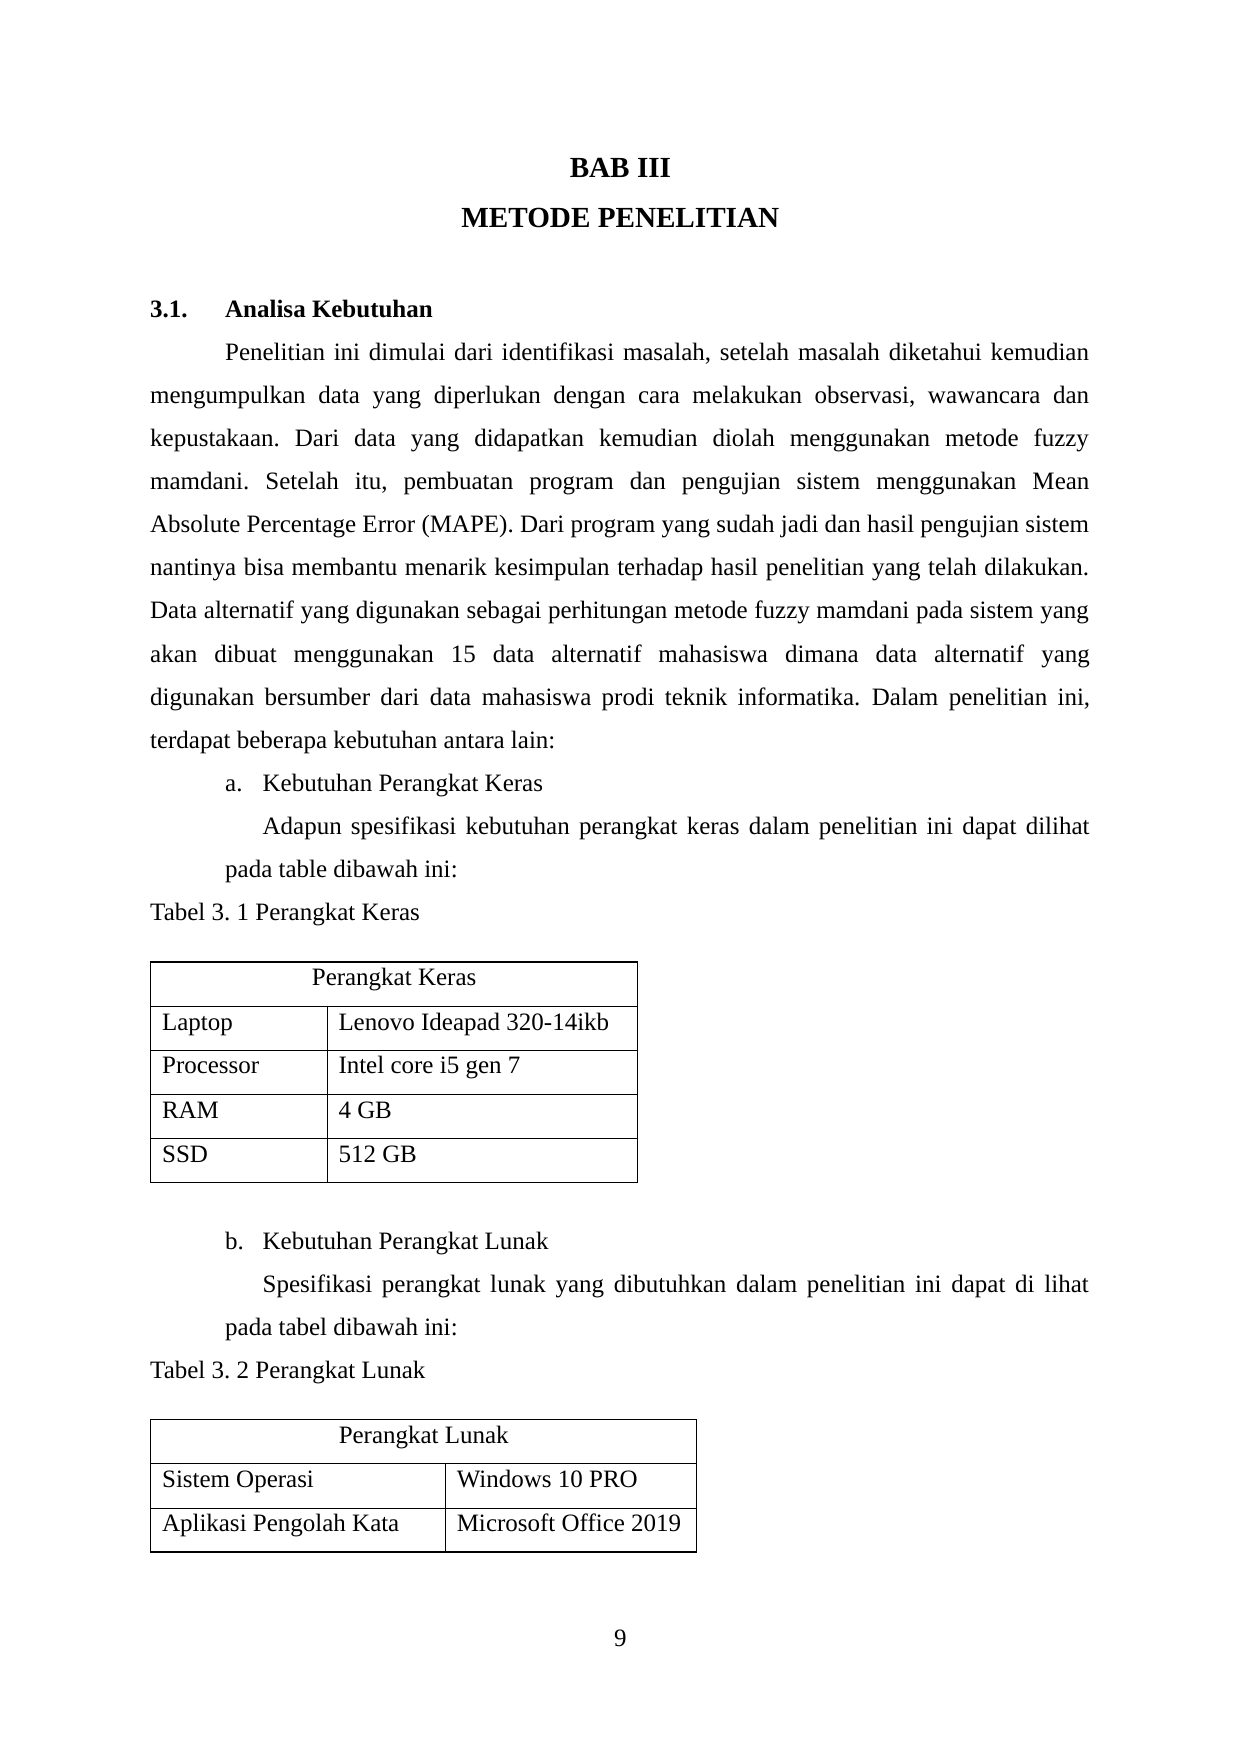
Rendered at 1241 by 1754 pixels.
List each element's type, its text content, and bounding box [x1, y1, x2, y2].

text Penelitian ini dimulai dari identifikasi masalah, setelah masalah diketahui kemudian mengumpulkan data yang diperlukan dengan cara melakukan observasi, wawancara dan kepustakaan. Dari data yang didapatkan kemudian diolah menggunakan metode fuzzy mamdani. Setelah itu, pembuatan program dan pengujian sistem menggunakan Mean Absolute Percentage Error (MAPE). Dari program yang sudah jadi dan hasil pengujian sistem nantinya bisa membantu menarik kesimpulan terhadap hasil penelitian yang telah dilakukan. Data alternatif yang digunakan sebagai perhitungan metode fuzzy mamdani pada sistem yang akan dibuat menggunakan 15 data alternatif mahasiswa dimana data alternatif yang digunakan bersumber dari data mahasiswa prodi teknik informatika. Dalam penelitian ini, terdapat beberapa kebutuhan antara lain: [150, 337, 1090, 754]
table_cell Intel core i5 gen 7 [328, 1051, 637, 1094]
text Spesifikasi perangkat lunak yang dibutuhkan dalam penelitian ini dapat di lihat pada tabel dibawah ini: [225, 1269, 1090, 1341]
table_cell Aplikasi Pengolah Kata [151, 1509, 445, 1551]
text Adapun spesifikasi kebutuhan perangkat keras dalam penelitian ini dapat dilihat pada table dibawah ini: [225, 811, 1090, 883]
table_header Perangkat Lunak [151, 1420, 696, 1463]
table_cell Laptop [151, 1007, 327, 1049]
text Tabel 3. 1 Perangkat Keras [150, 897, 1090, 926]
table_header Perangkat Keras [151, 963, 637, 1006]
table_cell Processor [151, 1051, 327, 1094]
table_cell Microsoft Office 2019 [446, 1509, 696, 1551]
text Tabel 3. 2 Perangkat Lunak [150, 1355, 1090, 1384]
table_cell Windows 10 PRO [446, 1464, 696, 1507]
subtitle Analisa Kebutuhan [150, 294, 1090, 322]
table_cell 4 GB [328, 1095, 637, 1138]
table_cell SSD [151, 1139, 327, 1182]
table_cell 512 GB [328, 1139, 637, 1182]
table_cell Lenovo Ideapad 320-14ikb [328, 1007, 637, 1049]
list Kebutuhan Perangkat Lunak [225, 1226, 1090, 1255]
table_cell Sistem Operasi [151, 1464, 445, 1507]
list Kebutuhan Perangkat Keras [225, 768, 1090, 797]
subtitle BAB III METODE PENELITIAN [150, 150, 1090, 234]
table_cell RAM [151, 1095, 327, 1138]
